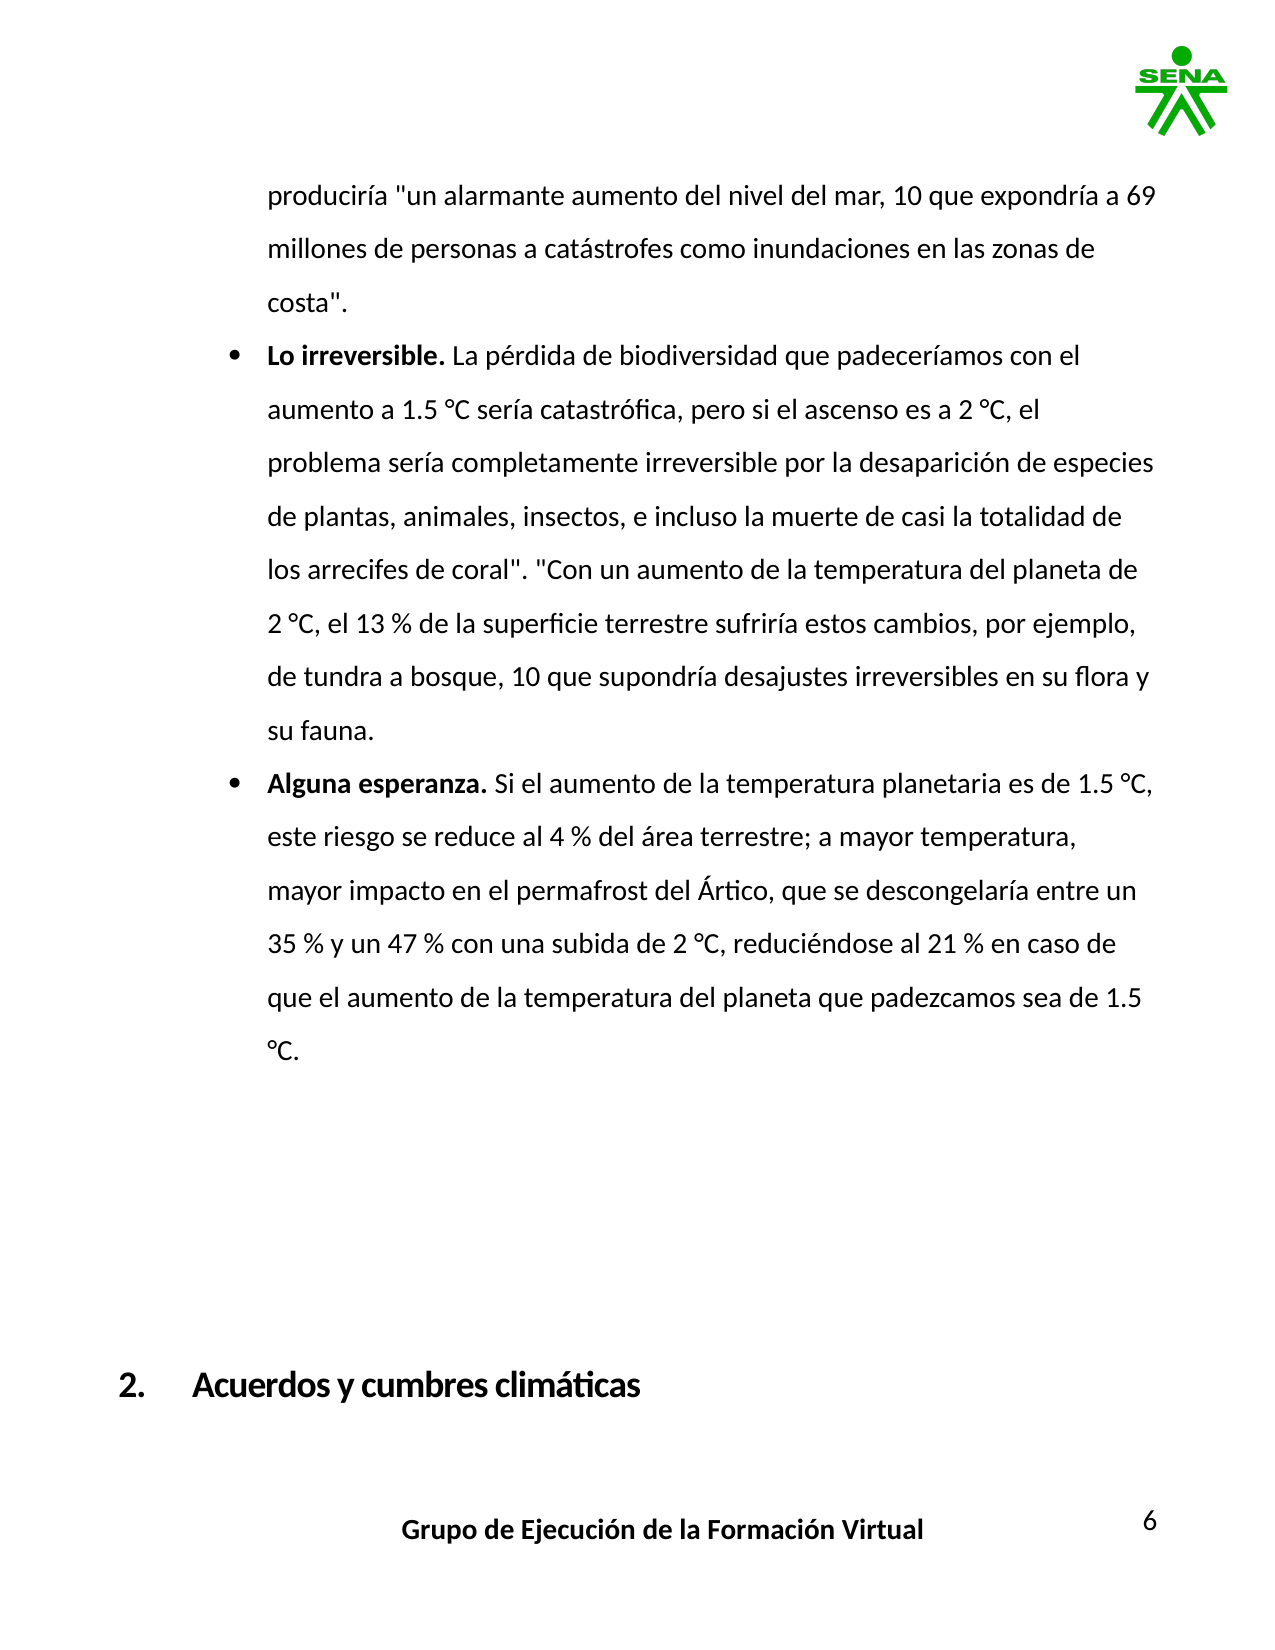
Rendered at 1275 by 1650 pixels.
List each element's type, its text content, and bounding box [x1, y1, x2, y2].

picture [1135, 46, 1228, 136]
list Alguna esperanza. Si el aumento de la temperatura planetaria es de 1.5 °C, este riesgo se reduce al 4 % del área terrestre; a mayor temperatura, mayor impacto en el permafrost del Ártico, que se descongelaría entre un 35 % y un 47 % con una subida de 2 °C, reduciéndose al 21 % en caso de que el aumento de la temperatura del planeta que padezcamos sea de 1.5 °C. [229, 765, 1157, 1068]
list Lo irreversible. La pérdida de biodiversidad que padeceríamos con el aumento a 1.5 °C sería catastrófica, pero si el ascenso es a 2 °C, el problema sería completamente irreversible por la desaparición de especies de plantas, animales, insectos, e incluso la muerte de casi la totalidad de los arrecifes de coral". "Con un aumento de la temperatura del planeta de 2 °C, el 13 % de la superficie terrestre sufriría estos cambios, por ejemplo, de tundra a bosque, 10 que supondría desajustes irreversibles en su flora y su fauna. [229, 337, 1157, 747]
subtitle Acuerdos y cumbres climáticas [118, 1361, 1157, 1407]
